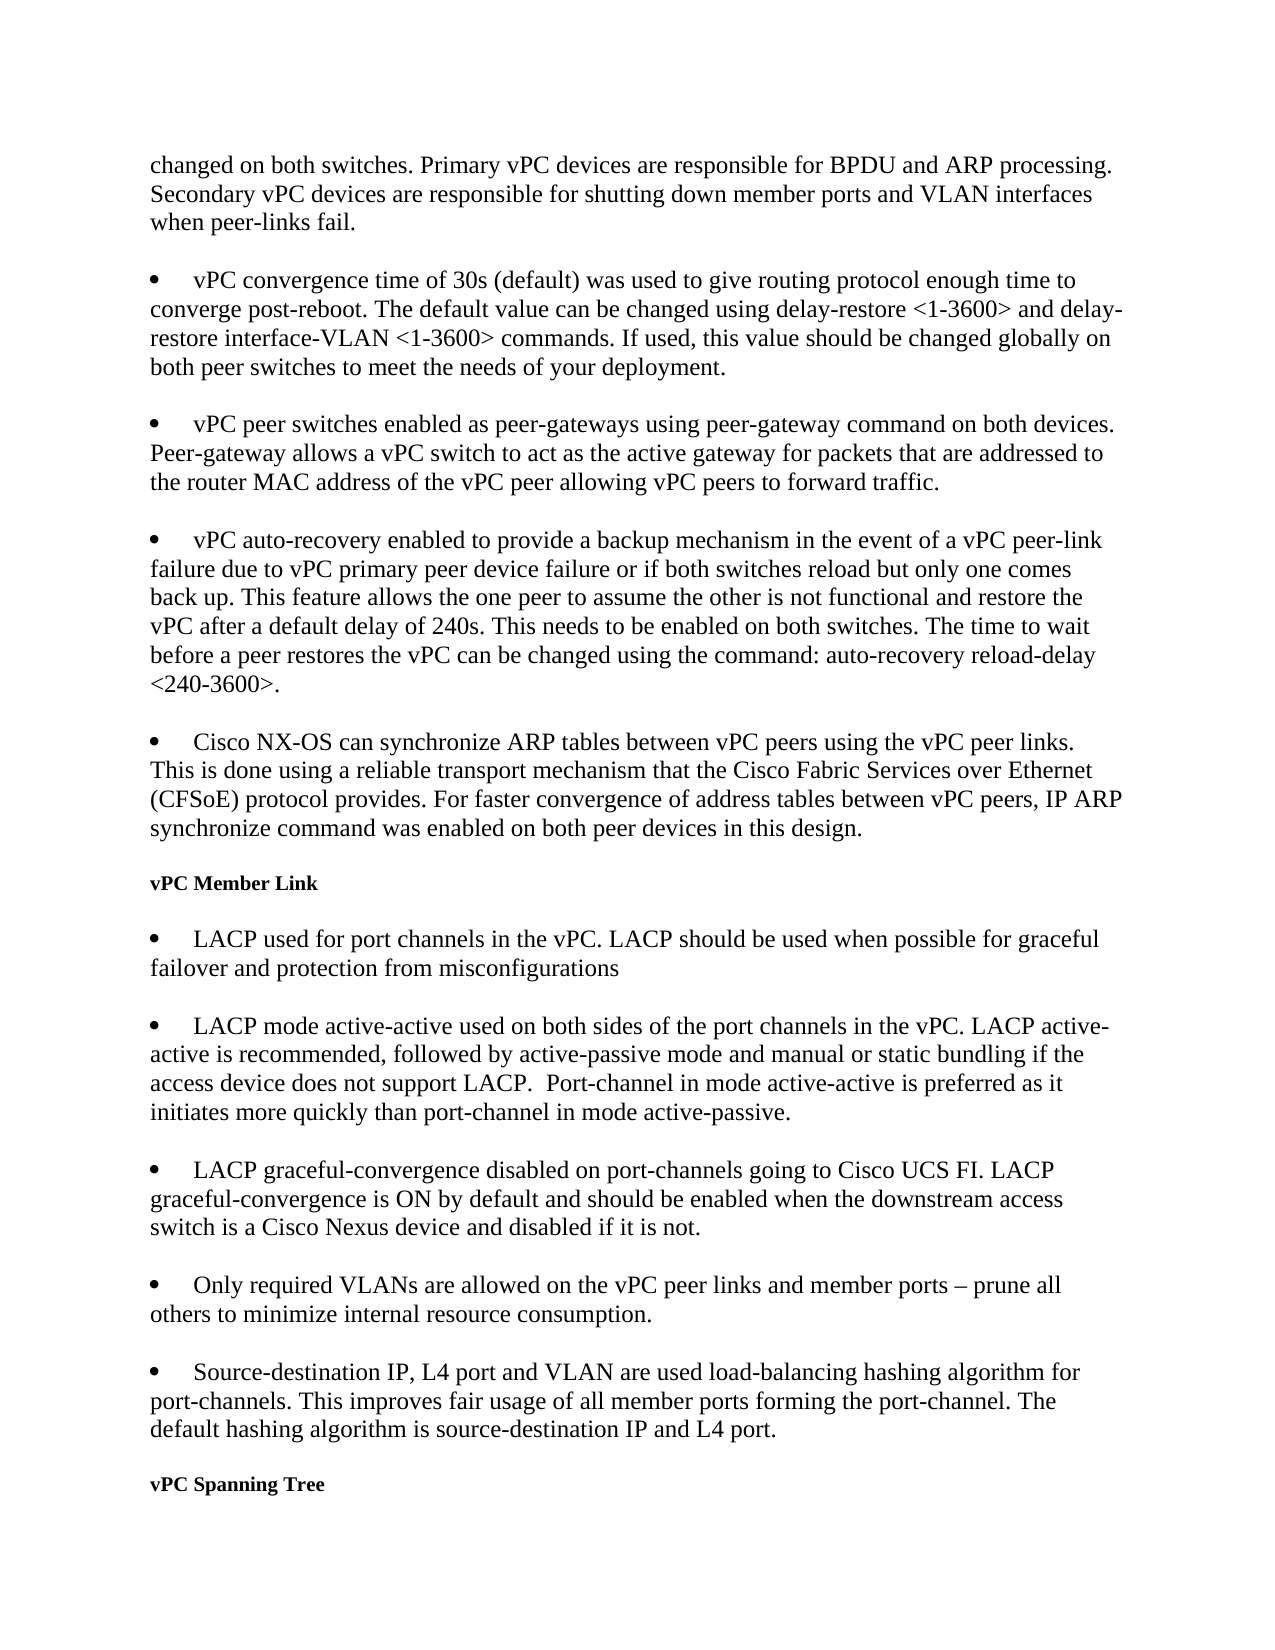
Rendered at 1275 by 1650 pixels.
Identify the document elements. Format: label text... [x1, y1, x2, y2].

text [150, 150, 1125, 236]
text  Source-destination IP, L4 port and VLAN are used load-balancing hashing algorithm for port-channels. This improves fair usage of all member ports forming the port-channel. The default hashing algorithm is source-destination IP and L4 port. [150, 1357, 1125, 1443]
text vPC Member Link [150, 871, 1125, 895]
text  vPC peer switches enabled as peer-gateways using peer-gateway command on both devices. Peer-gateway allows a vPC switch to act as the active gateway for packets that are addressed to the router MAC address of the vPC peer allowing vPC peers to forward traffic. [150, 409, 1125, 496]
text  LACP used for port channels in the vPC. LACP should be used when possible for graceful failover and protection from misconfigurations [150, 924, 1125, 982]
text  vPC auto-recovery enabled to provide a backup mechanism in the event of a vPC peer-link failure due to vPC primary peer device failure or if both switches reload but only one comes back up. This feature allows the one peer to assume the other is not functional and restore the vPC after a default delay of 240s. This needs to be enabled on both switches. The time to wait before a peer restores the vPC can be changed using the command: auto-recovery reload-delay <240-3600>. [150, 525, 1125, 697]
text vPC Spanning Tree [150, 1472, 1125, 1496]
text  Only required VLANs are allowed on the vPC peer links and member ports – prune all others to minimize internal resource consumption. [150, 1270, 1125, 1328]
text  LACP graceful-convergence disabled on port-channels going to Cisco UCS FI. LACP graceful-convergence is ON by default and should be enabled when the downstream access switch is a Cisco Nexus device and disabled if it is not. [150, 1155, 1125, 1241]
text  Cisco NX-OS can synchronize ARP tables between vPC peers using the vPC peer links. This is done using a reliable transport mechanism that the Cisco Fabric Services over Ethernet (CFSoE) protocol provides. For faster convergence of address tables between vPC peers, IP ARP synchronize command was enabled on both peer devices in this design. [150, 727, 1125, 842]
text  LACP mode active-active used on both sides of the port channels in the vPC. LACP active-active is recommended, followed by active-passive mode and manual or static bundling if the access device does not support LACP. Port-channel in mode active-active is preferred as it initiates more quickly than port-channel in mode active-passive. [150, 1011, 1125, 1126]
text  vPC convergence time of 30s (default) was used to give routing protocol enough time to converge post-reboot. The default value can be changed using delay-restore <1-3600> and delay-restore interface-VLAN <1-3600> commands. If used, this value should be changed globally on both peer switches to meet the needs of your deployment. [150, 265, 1125, 380]
